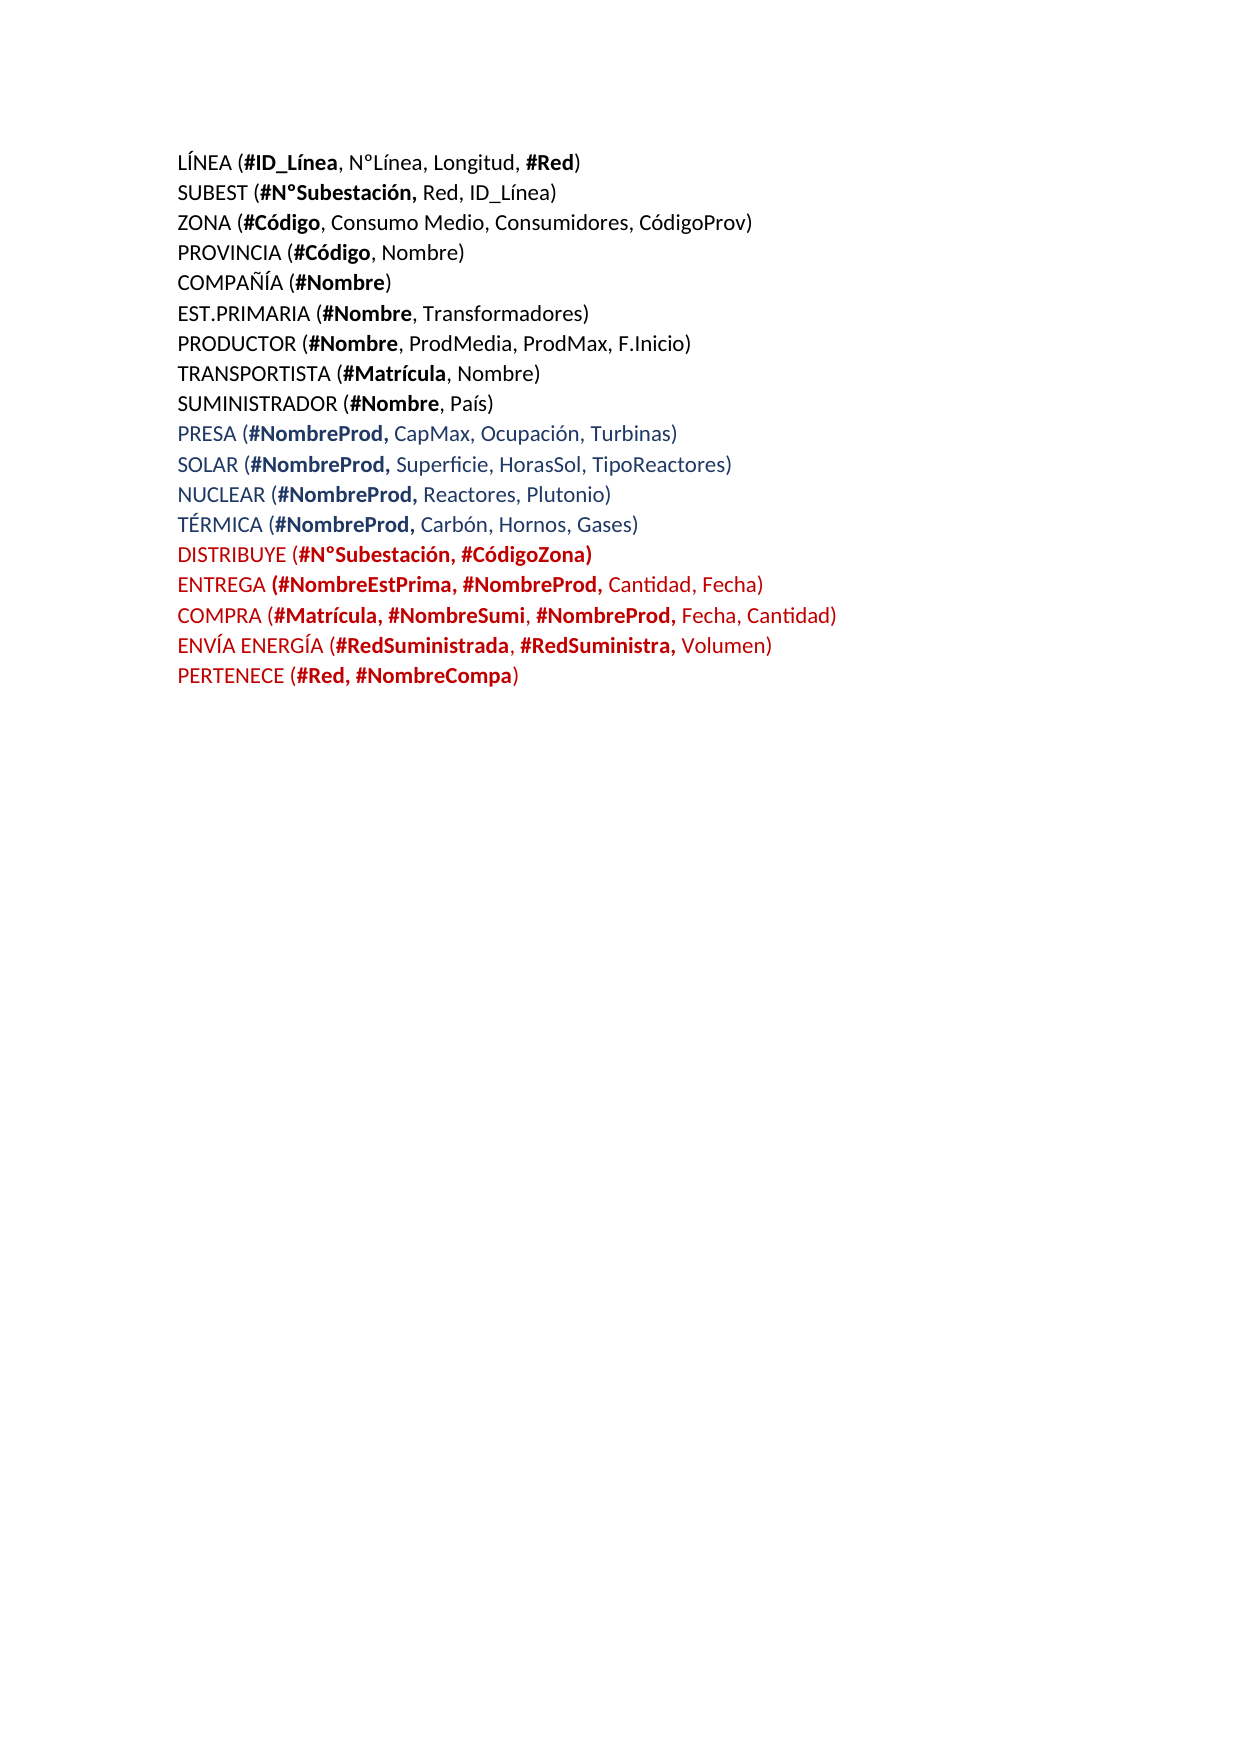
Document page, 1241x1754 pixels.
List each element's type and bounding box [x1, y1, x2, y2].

text [177, 148, 1063, 689]
